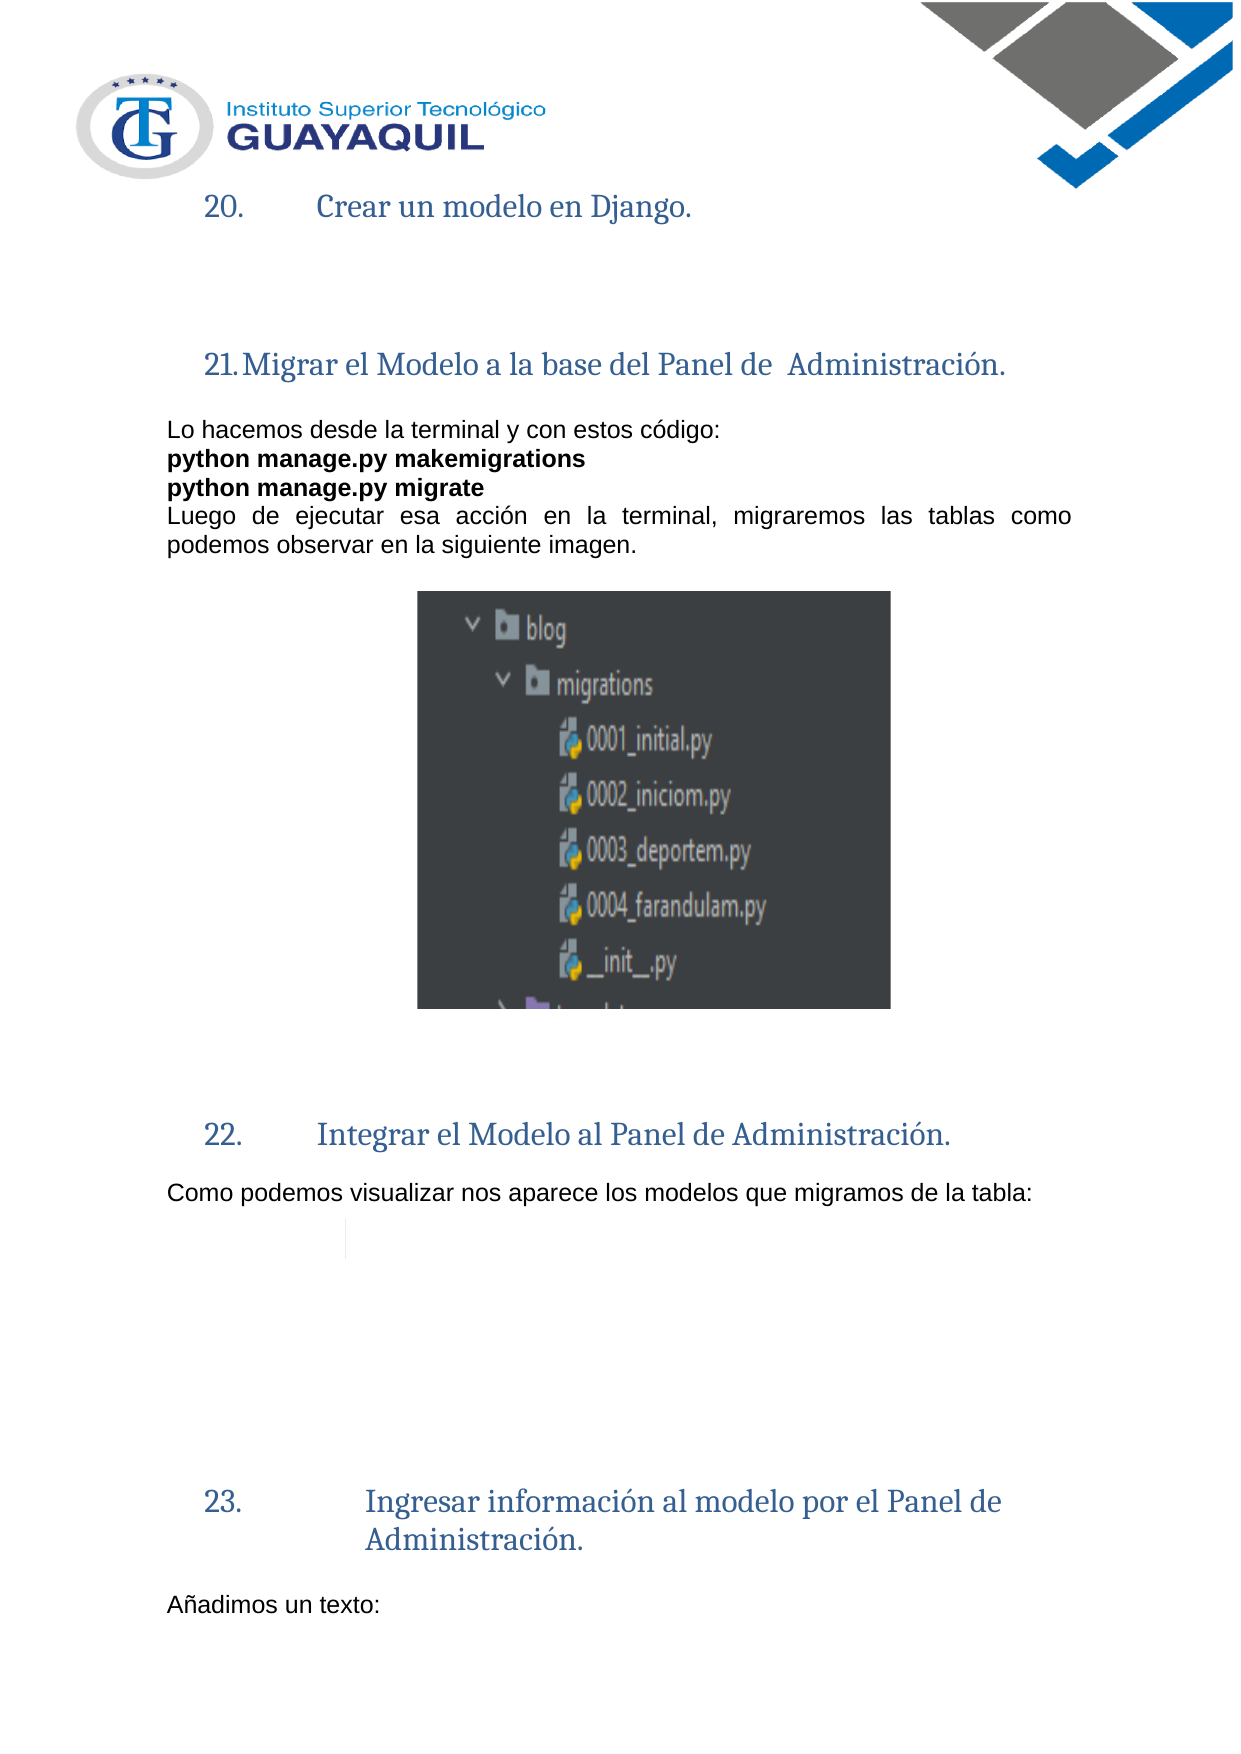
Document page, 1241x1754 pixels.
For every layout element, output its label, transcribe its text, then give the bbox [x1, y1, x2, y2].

text python manage.py migrate [167, 472, 1073, 501]
text Luego de ejecutar esa acción en la terminal, migraremos las tablas como podemos observar en la siguiente imagen. [167, 501, 1073, 559]
subtitle Migrar el Modelo a la base del Panel de Administración. [204, 282, 1073, 384]
subtitle Ingresar información al modelo por el Panel de Administración. [204, 1482, 345, 1559]
subtitle Integrar el Modelo al Panel de Administración. [204, 1115, 1073, 1153]
subtitle Como podemos visualizar nos aparece los modelos que migramos de la tabla: [167, 1178, 1073, 1207]
text Añadimos un texto: [167, 1590, 1073, 1619]
picture [75, 2, 1233, 189]
subtitle Ingresar información al modelo por el Panel de Administración. [346, 1482, 1073, 1559]
text Lo hacemos desde la terminal y con estos código: python manage.py makemigrations [167, 415, 1073, 472]
picture [417, 591, 891, 1009]
subtitle Crear un modelo en Django. [204, 187, 1073, 226]
